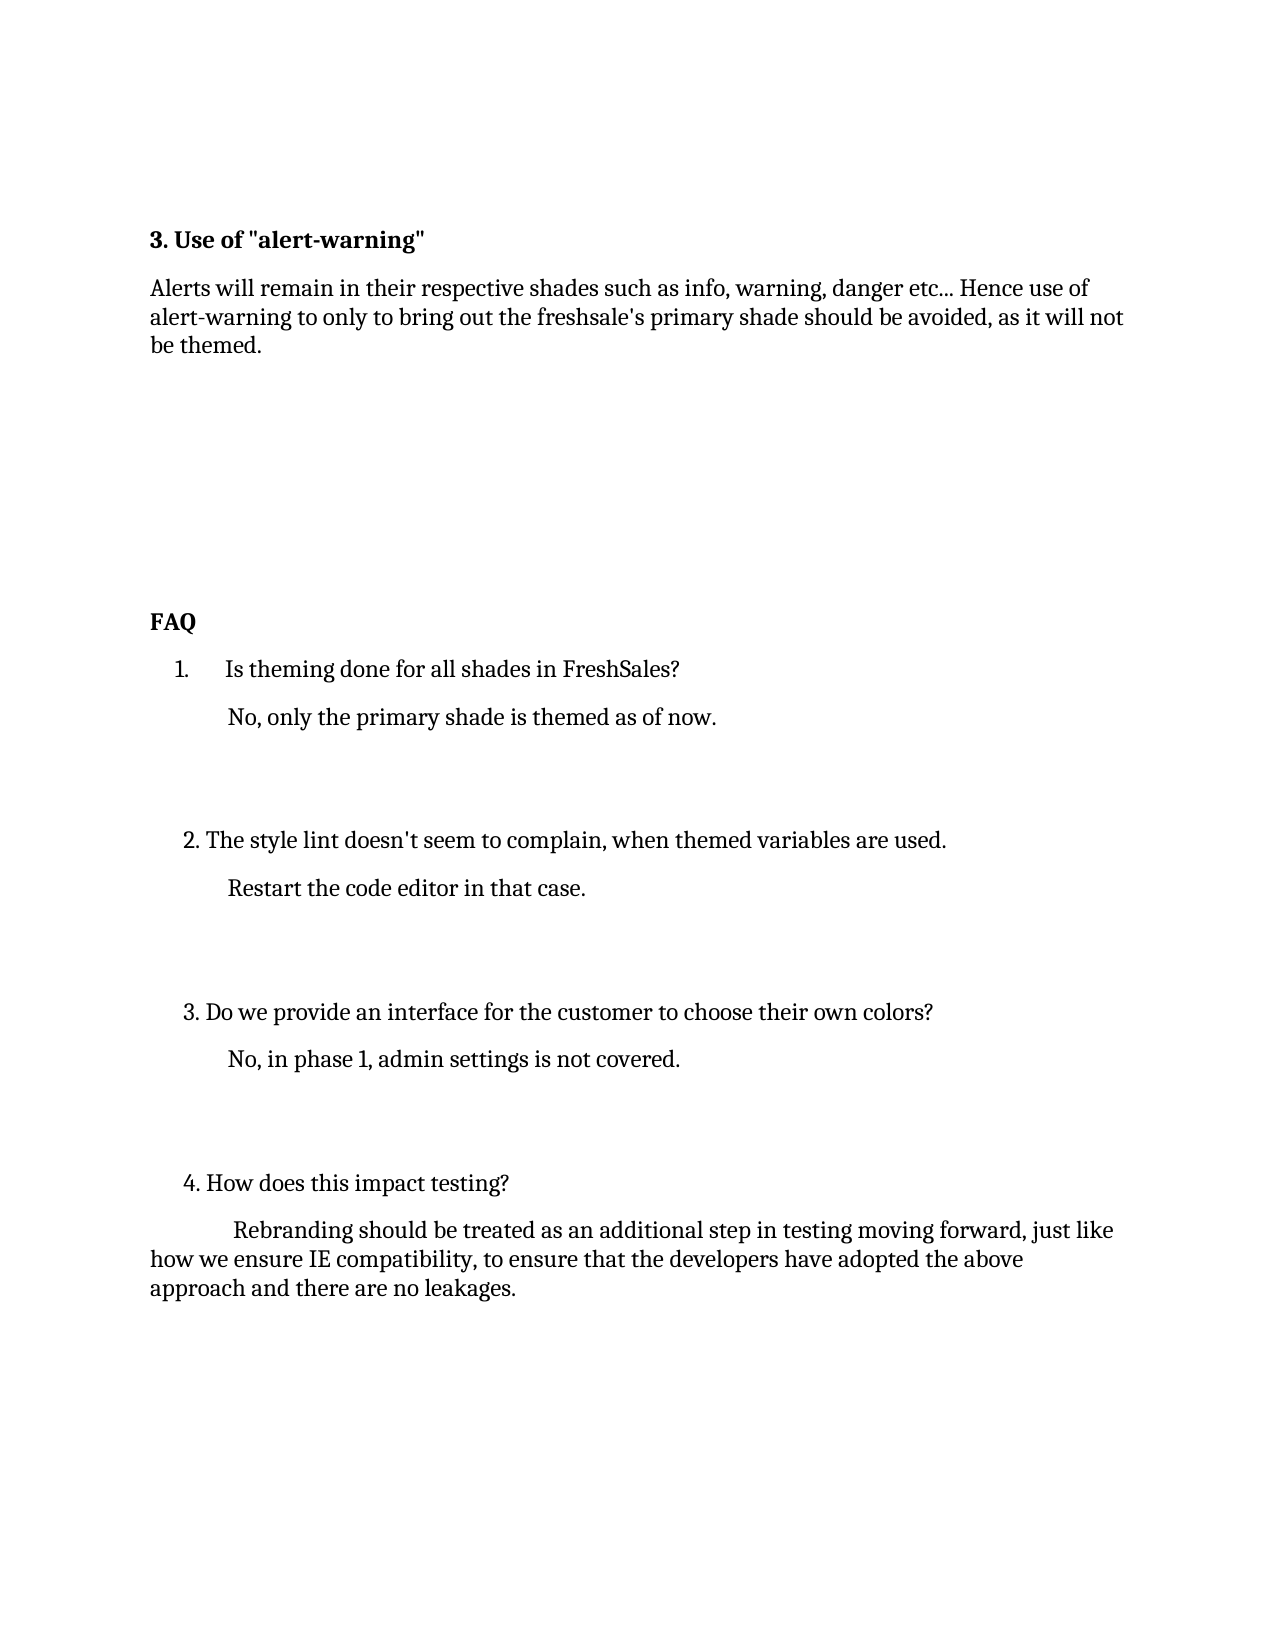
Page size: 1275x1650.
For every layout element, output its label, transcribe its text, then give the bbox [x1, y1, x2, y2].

text FAQ [150, 607, 1125, 636]
list Is theming done for all shades in FreshSales? [175, 655, 1125, 684]
text 3. Use of "alert-warning" [150, 226, 1125, 255]
text 2. The style lint doesn't seem to complain, when themed variables are used. [150, 826, 1125, 855]
text 4. How does this impact testing? [150, 1169, 1125, 1197]
text No, only the primary shade is themed as of now. [150, 702, 1125, 731]
text Restart the code editor in that case. [150, 874, 1125, 902]
text Alerts will remain in their respective shades such as info, warning, danger etc... Hence use of alert-warning to only to bring out the freshsale's primary shade should be avoided, as it will not be themed. [150, 274, 1125, 360]
text 3. Do we provide an interface for the customer to choose their own colors? [150, 997, 1125, 1026]
text No, in phase 1, admin settings is not covered. [150, 1045, 1125, 1074]
text Rebranding should be treated as an additional step in testing moving forward, just like how we ensure IE compatibility, to ensure that the developers have adopted the above approach and there are no leakages. [150, 1216, 1125, 1302]
